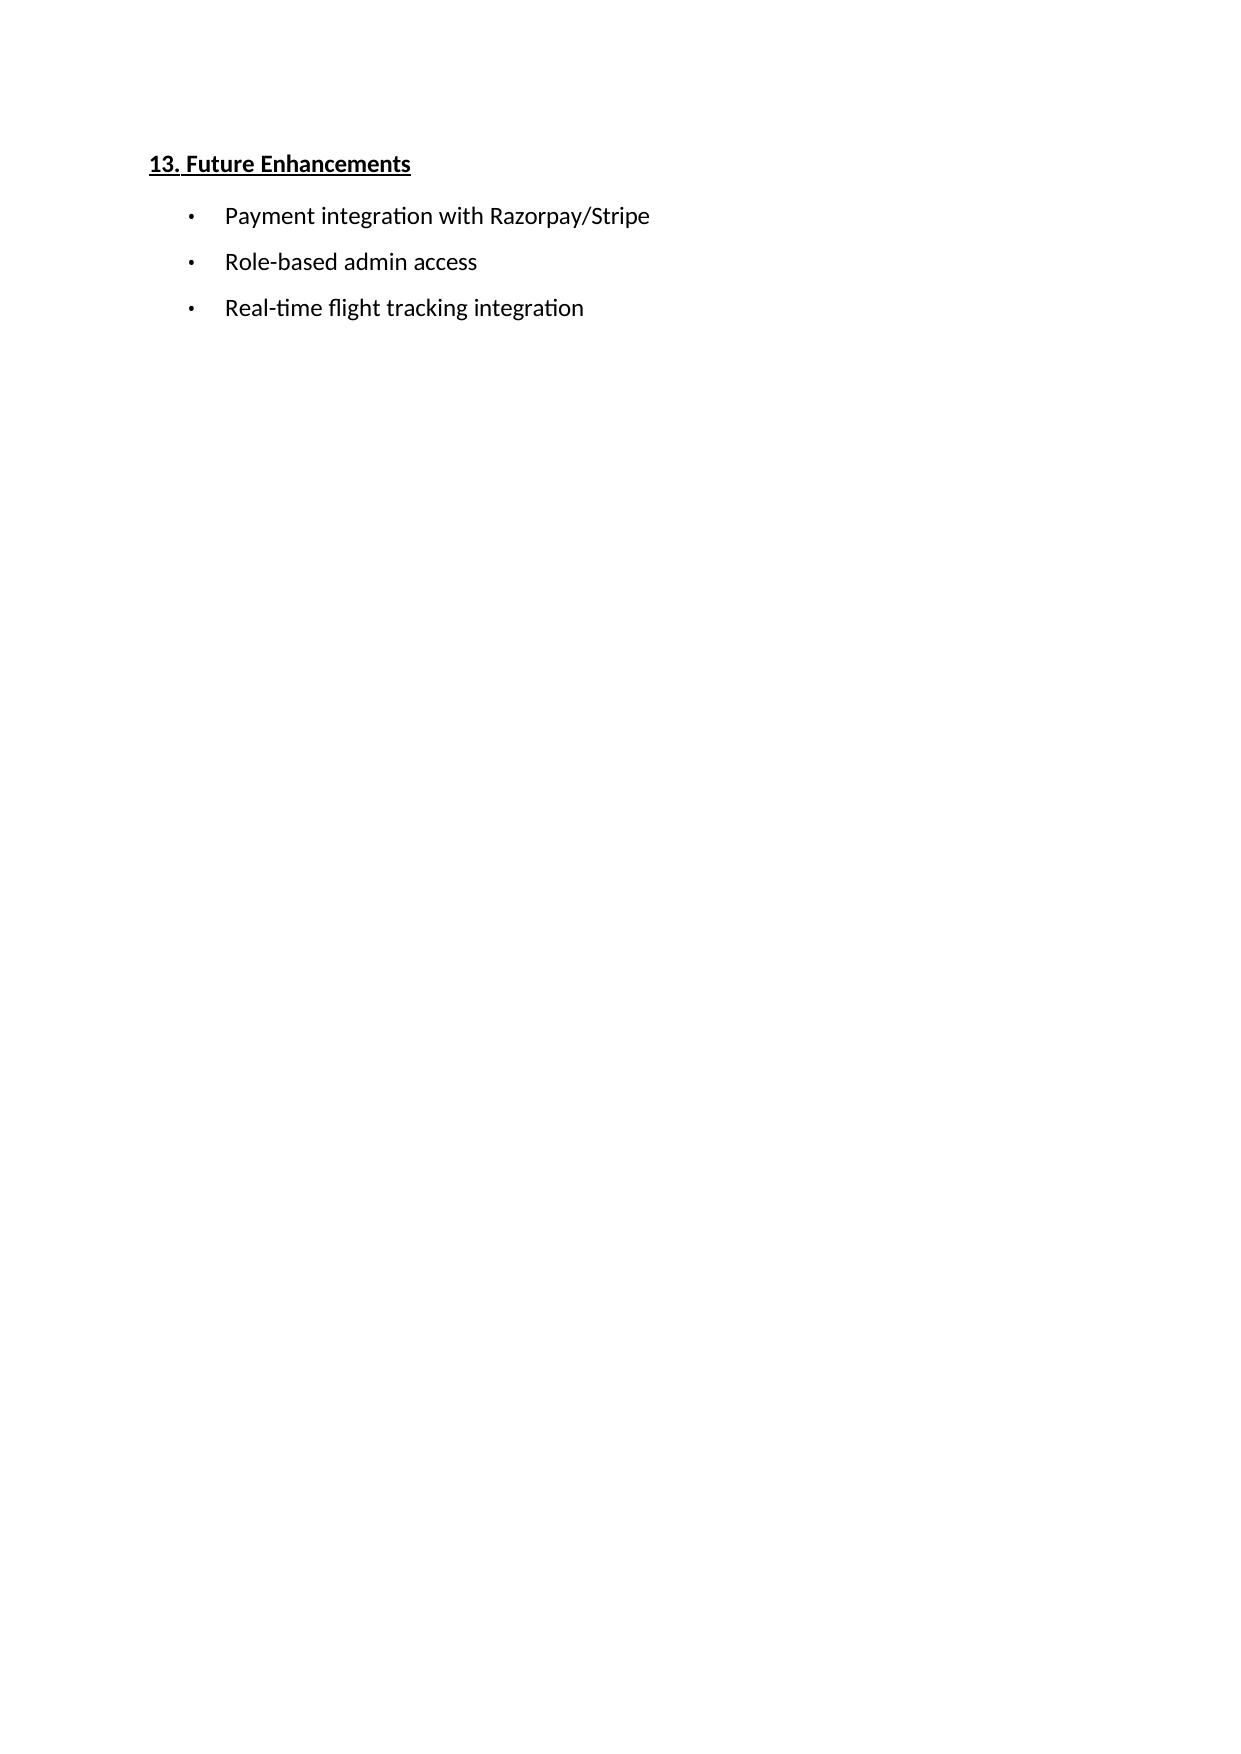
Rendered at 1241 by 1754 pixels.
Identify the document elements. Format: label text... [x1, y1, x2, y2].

list Real-time flight tracking integration [187, 292, 1107, 323]
list Payment integration with Razorpay/Stripe [187, 201, 1107, 231]
list Role-based admin access [187, 247, 1107, 277]
subtitle Future Enhancements [148, 148, 1107, 178]
